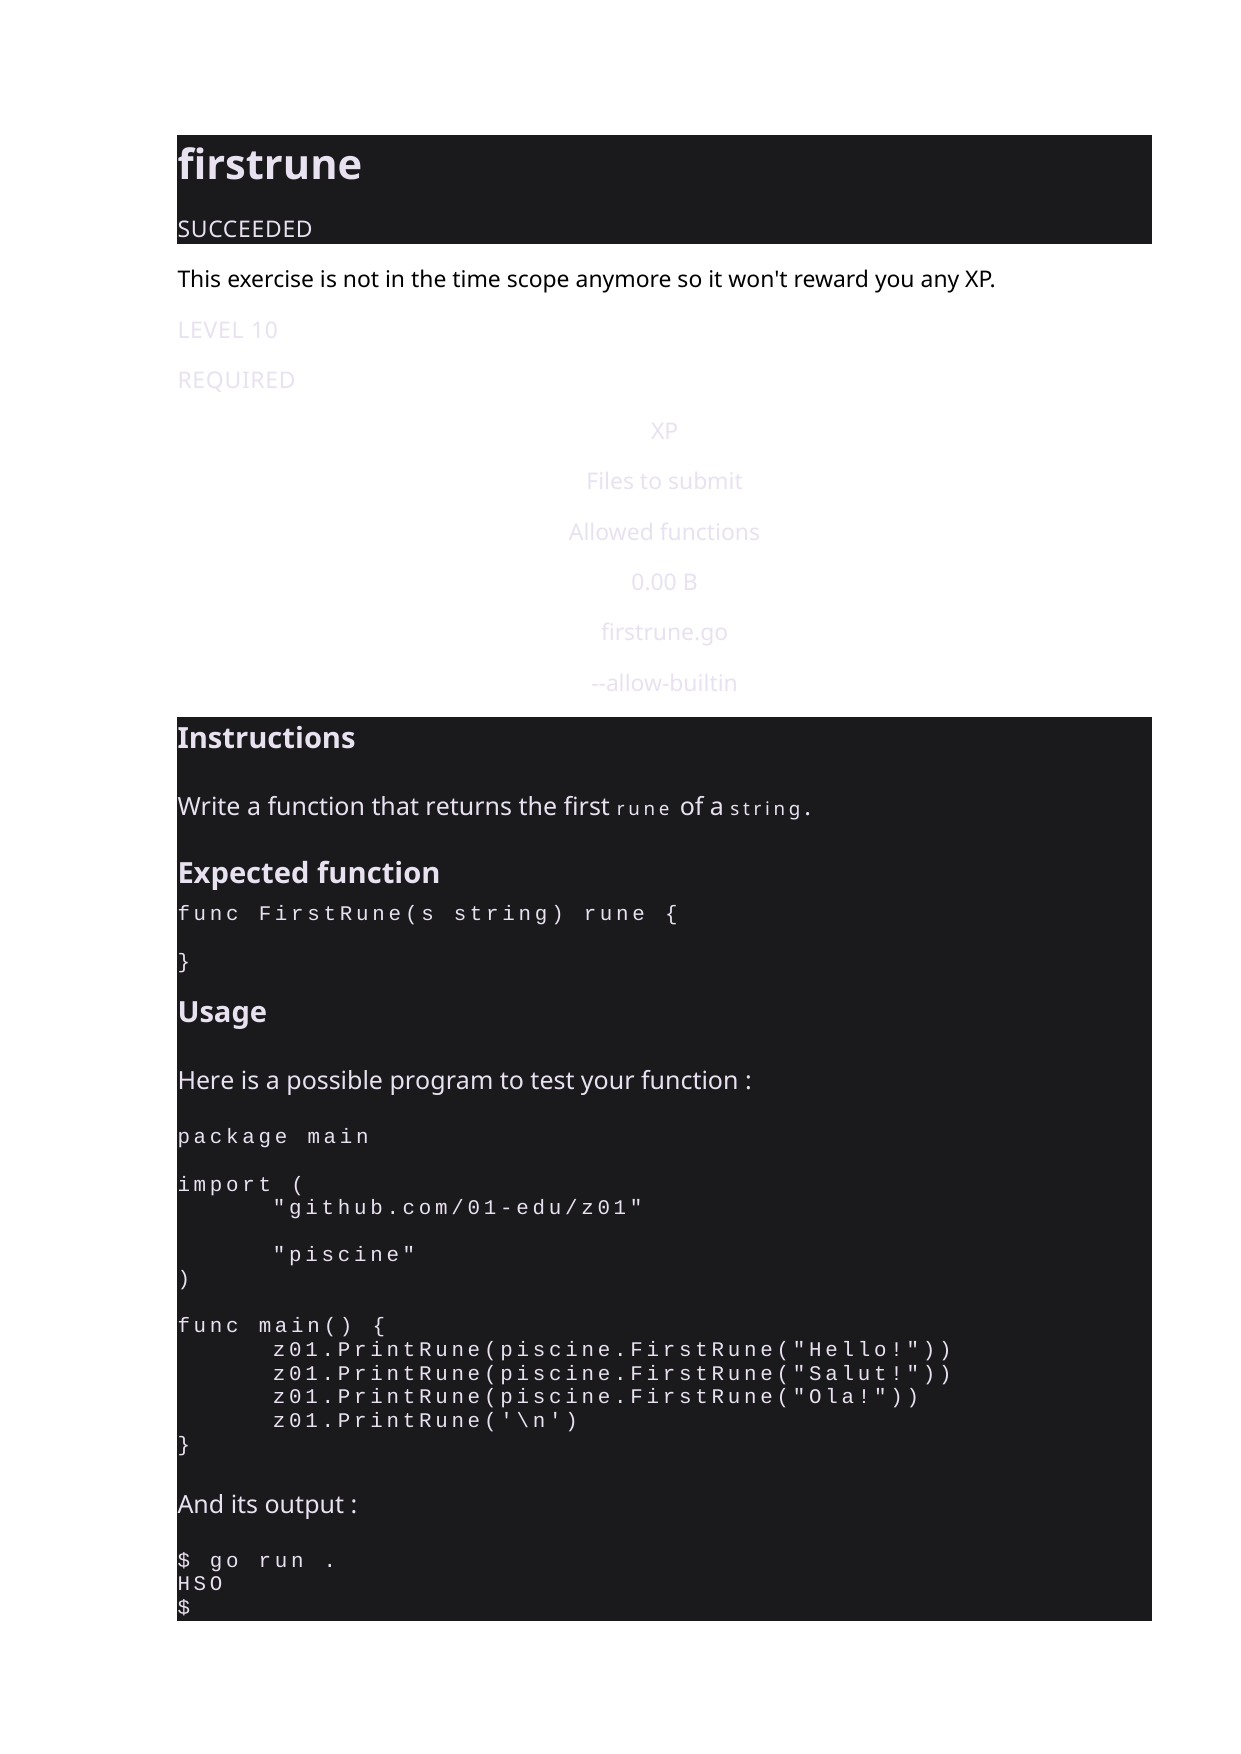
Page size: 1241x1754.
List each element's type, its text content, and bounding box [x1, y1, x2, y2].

text succeeded [177, 213, 1152, 244]
text z01.PrintRune(piscine.FirstRune("Ola!")) [177, 1386, 1152, 1410]
text "piscine" [177, 1244, 1152, 1268]
text HSO [177, 1573, 1152, 1597]
text "github.com/01-edu/z01" [177, 1197, 1152, 1221]
text } [177, 1434, 1152, 1457]
subtitle Usage [177, 991, 1152, 1031]
text z01.PrintRune(piscine.FirstRune("Hello!")) [177, 1339, 1152, 1363]
subtitle Expected function [177, 852, 1152, 892]
text import ( [177, 1173, 1152, 1197]
text XP [177, 414, 1152, 446]
text z01.PrintRune(piscine.FirstRune("Salut!")) [177, 1363, 1152, 1386]
text 0.00 B [177, 566, 1152, 597]
text Files to submit [177, 465, 1152, 496]
text Write a function that returns the first rune of a string. [177, 789, 1152, 823]
text Allowed functions [177, 515, 1152, 547]
text --allow-builtin [177, 667, 1152, 698]
text $ go run . [177, 1550, 1152, 1573]
text This exercise is not in the time scope anymore so it won't reward you any XP. [177, 263, 1152, 294]
text } [177, 951, 1152, 974]
text $ [177, 1597, 1152, 1621]
subtitle firstrune [177, 135, 1152, 192]
subtitle Instructions [177, 717, 1152, 757]
text func FirstRune(s string) rune { [177, 903, 1152, 927]
text package main [177, 1126, 1152, 1150]
text z01.PrintRune('\n') [177, 1410, 1152, 1434]
text Level 10 [177, 314, 1152, 345]
text And its output : [177, 1486, 1152, 1521]
text required [177, 364, 1152, 395]
text ) [177, 1268, 1152, 1292]
text Here is a possible program to test your function : [177, 1063, 1152, 1097]
text firstrune.go [177, 616, 1152, 647]
text func main() { [177, 1315, 1152, 1339]
